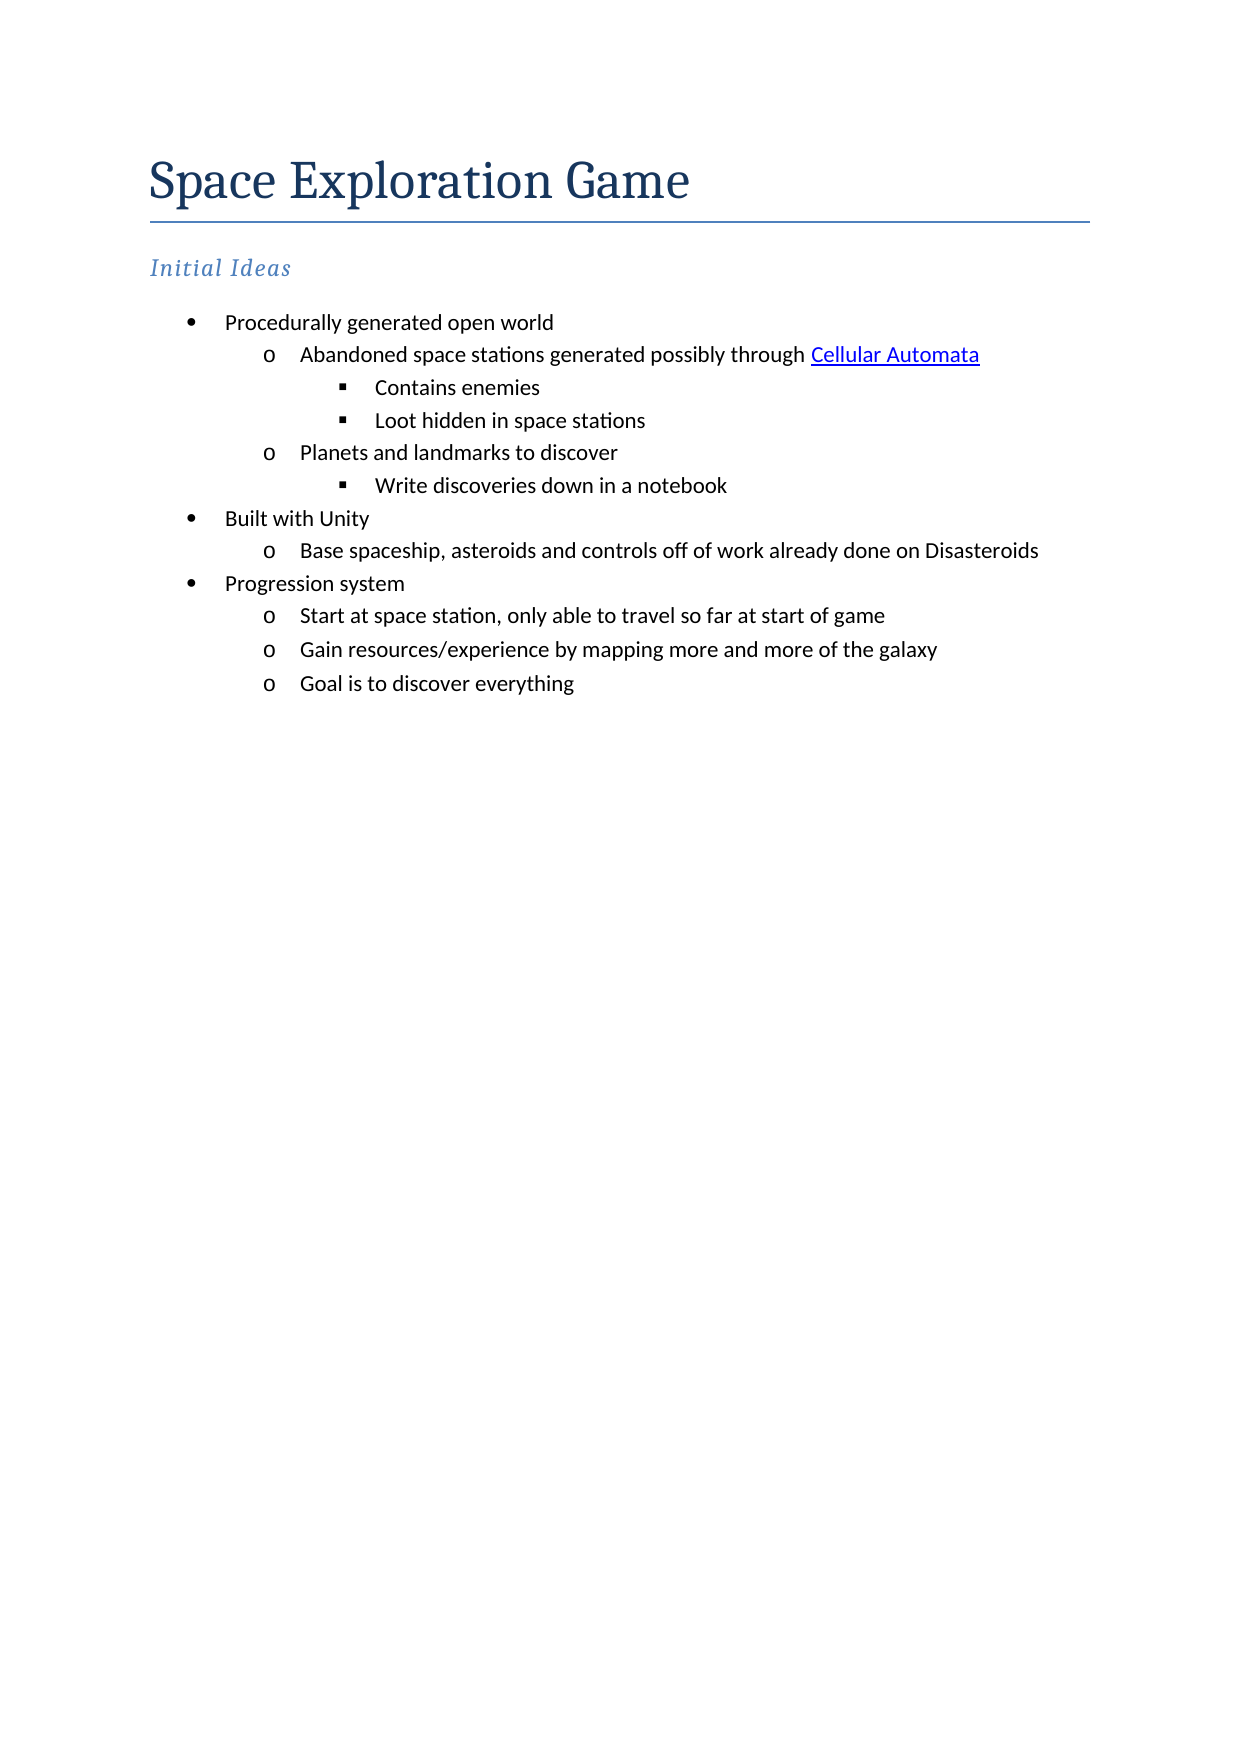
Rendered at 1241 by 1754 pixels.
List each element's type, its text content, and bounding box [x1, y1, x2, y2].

list Procedurally generated open world [187, 308, 1090, 336]
list Progression system [187, 569, 1090, 597]
list Base spaceship, asteroids and controls off of work already done on Disasteroids [262, 536, 1090, 565]
subtitle Initial Ideas [150, 254, 1090, 283]
list Gain resources/experience by mapping more and more of the galaxy [262, 635, 1090, 664]
list Contains enemies [337, 373, 1090, 402]
list Abandoned space stations generated possibly through Cellular Automata [262, 340, 1090, 369]
list Built with Unity [187, 504, 1090, 532]
list Loot hidden in space stations [337, 406, 1090, 434]
title Space Exploration Game [150, 150, 1090, 221]
list Start at space station, only able to travel so far at start of game [262, 602, 1090, 631]
list Goal is to discover everything [262, 669, 1090, 698]
list Write discoveries down in a notebook [337, 471, 1090, 499]
list Planets and landmarks to discover [262, 438, 1090, 467]
